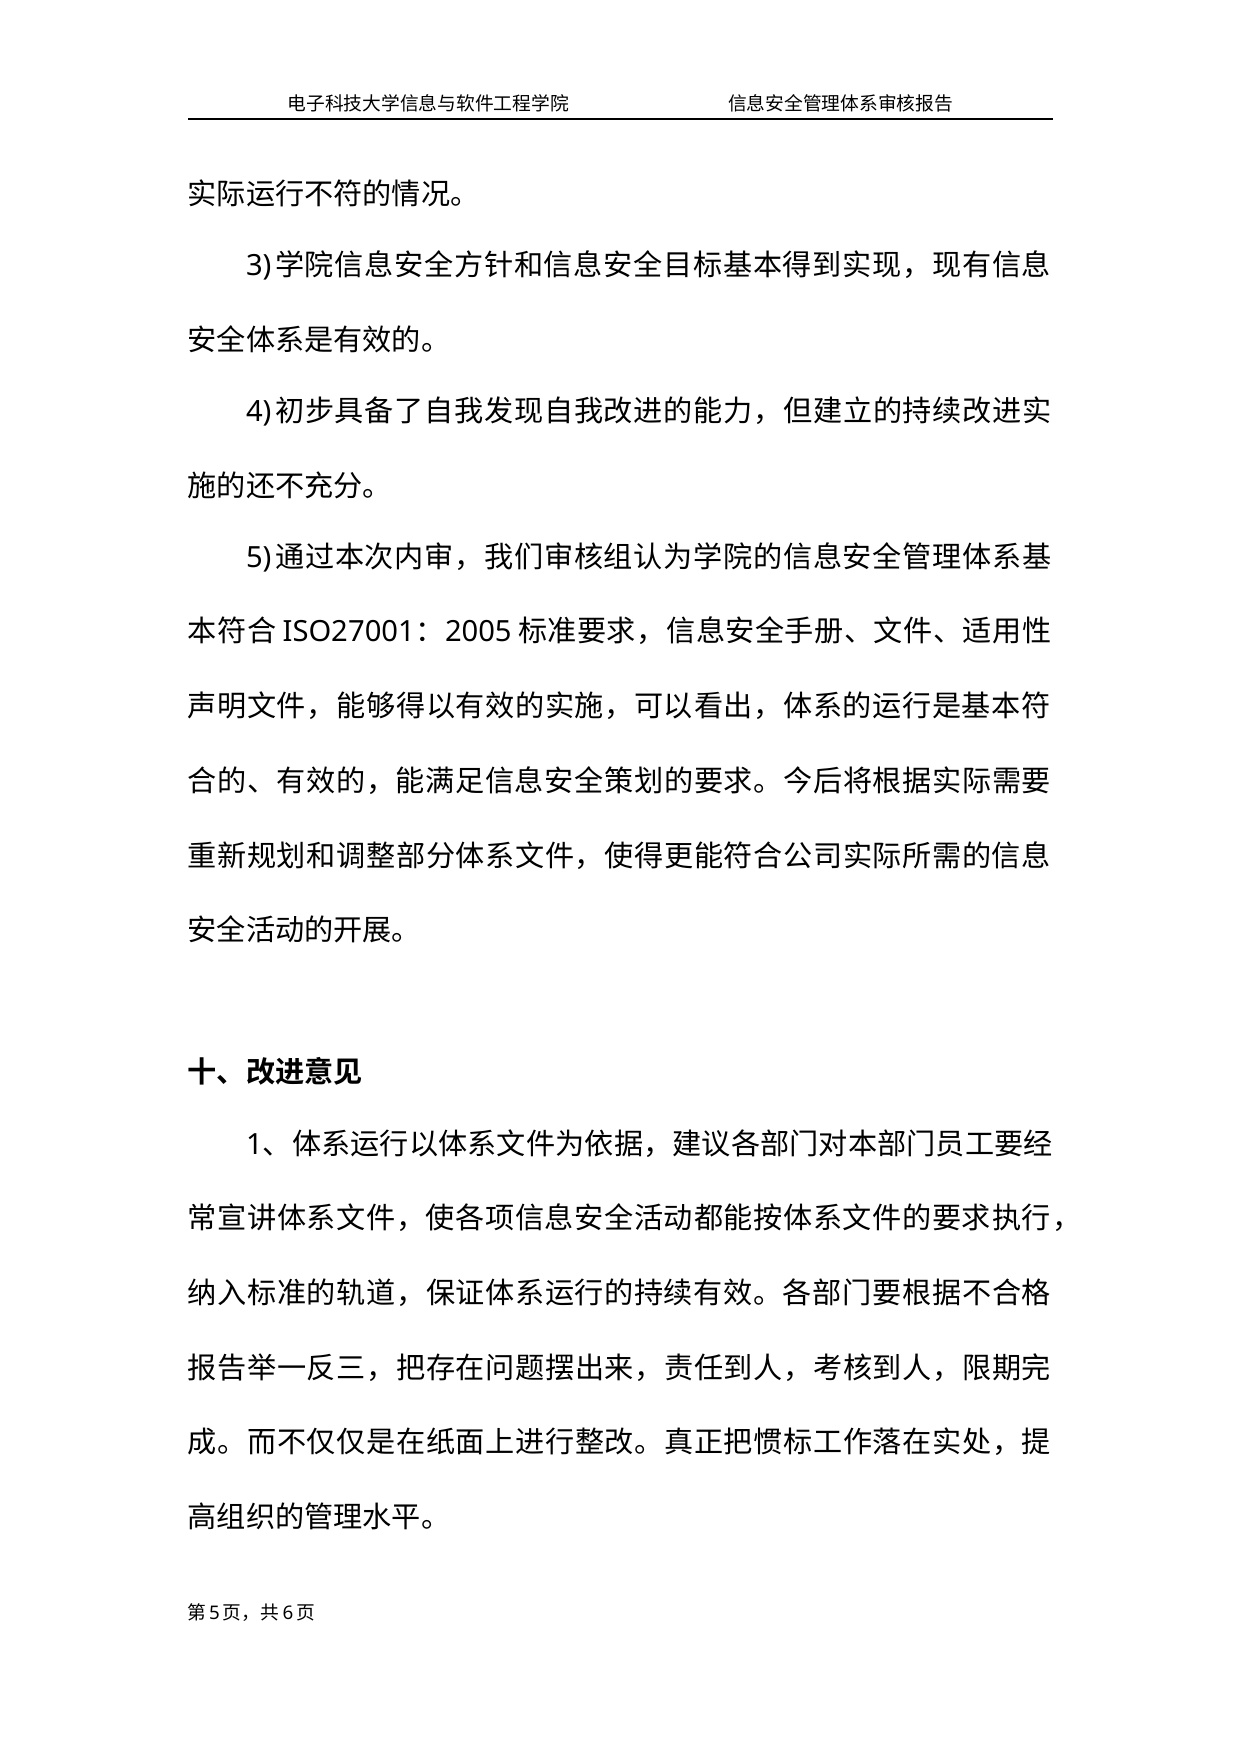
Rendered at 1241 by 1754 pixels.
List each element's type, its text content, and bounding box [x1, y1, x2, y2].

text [187, 159, 1053, 224]
text 4) 初步具备了自我发现自我改进的能力，但建立的持续改进实施的还不充分。 [187, 376, 1053, 516]
text 5) 通过本次内审，我们审核组认为学院的信息安全管理体系基本符合ISO27001：2005标准要求，信息安全手册、文件、适用性声明文件，能够得以有效的实施，可以看出，体系的运行是基本符合的、有效的，能满足信息安全策划的要求。今后将根据实际需要重新规划和调整部分体系文件，使得更能符合公司实际所需的信息安全活动的开展。 [187, 522, 1053, 961]
text 十、改进意见 [187, 1038, 1053, 1103]
text 1、体系运行以体系文件为依据，建议各部门对本部门员工要经常宣讲体系文件，使各项信息安全活动都能按体系文件的要求执行，纳入标准的轨道，保证体系运行的持续有效。各部门要根据不合格报告举一反三，把存在问题摆出来，责任到人，考核到人，限期完成。而不仅仅是在纸面上进行整改。真正把惯标工作落在实处，提高组织的管理水平。 [187, 1109, 1053, 1547]
text 3) 学院信息安全方针和信息安全目标基本得到实现，现有信息安全体系是有效的。 [187, 230, 1053, 370]
